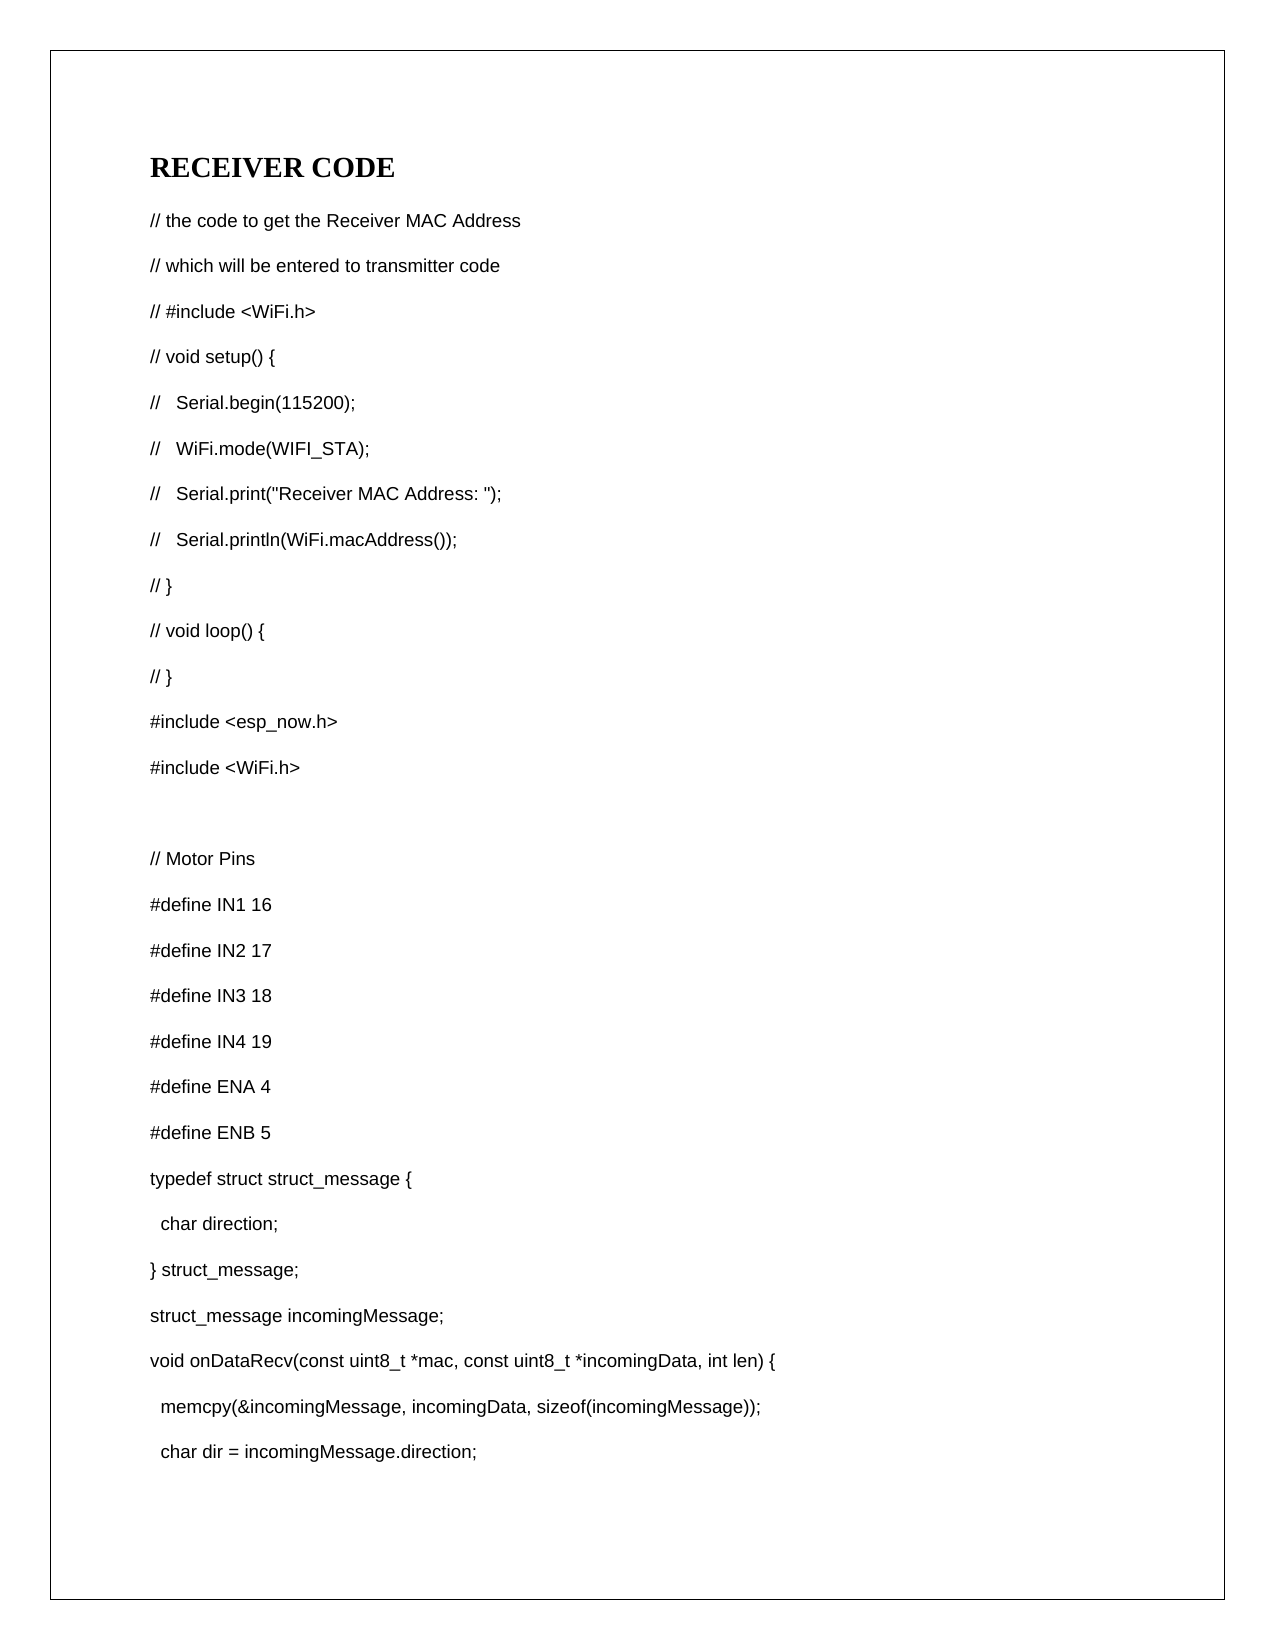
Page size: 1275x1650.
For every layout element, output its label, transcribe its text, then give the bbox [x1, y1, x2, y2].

text // Motor Pins [150, 848, 1125, 870]
text // void setup() { [150, 346, 1125, 368]
text #define IN3 18 [150, 985, 1125, 1007]
text #define ENA 4 [150, 1076, 1125, 1098]
text memcpy(&incomingMessage, incomingData, sizeof(incomingMessage)); [150, 1396, 1125, 1417]
text // } [150, 574, 1125, 596]
text // } [150, 666, 1125, 687]
text // which will be entered to transmitter code [150, 255, 1125, 277]
text // #include <WiFi.h> [150, 301, 1125, 322]
text // the code to get the Receiver MAC Address [150, 209, 1125, 231]
text // Serial.println(WiFi.macAddress()); [150, 529, 1125, 550]
text #define IN2 17 [150, 939, 1125, 961]
text #define IN1 16 [150, 894, 1125, 915]
text RECEIVER CODE [150, 150, 1125, 183]
text #include <WiFi.h> [150, 757, 1125, 778]
text #include <esp_now.h> [150, 711, 1125, 733]
text // Serial.begin(115200); [150, 392, 1125, 413]
text typedef struct struct_message { [150, 1167, 1125, 1189]
text } struct_message; [150, 1259, 1125, 1280]
text char direction; [150, 1213, 1125, 1235]
text #define ENB 5 [150, 1122, 1125, 1143]
text // WiFi.mode(WIFI_STA); [150, 437, 1125, 459]
text // void loop() { [150, 620, 1125, 642]
text struct_message incomingMessage; [150, 1304, 1125, 1326]
text char dir = incomingMessage.direction; [150, 1441, 1125, 1463]
text #define IN4 19 [150, 1031, 1125, 1052]
text // Serial.print("Receiver MAC Address: "); [150, 483, 1125, 505]
text void onDataRecv(const uint8_t *mac, const uint8_t *incomingData, int len) { [150, 1350, 1125, 1372]
